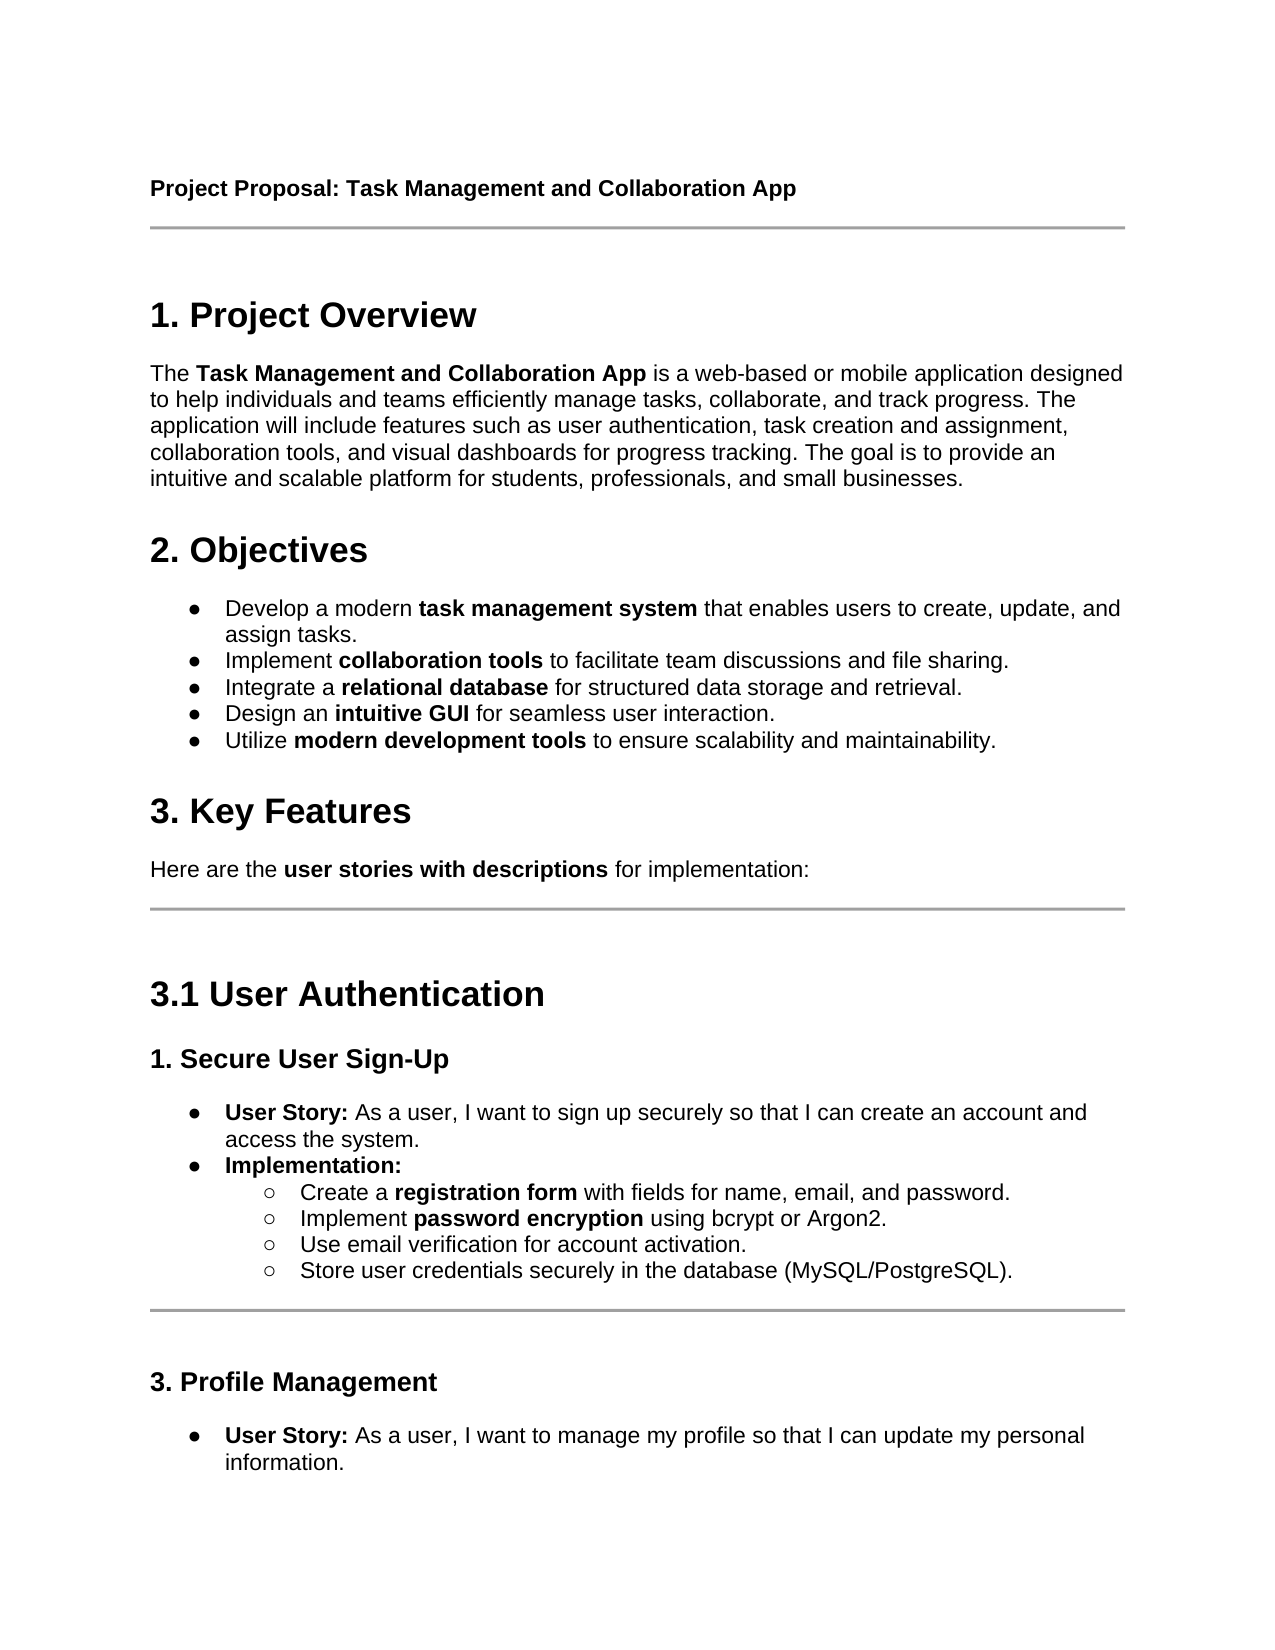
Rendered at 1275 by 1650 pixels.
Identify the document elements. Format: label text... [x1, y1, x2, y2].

subtitle 3. Profile Management [150, 1366, 1125, 1397]
subtitle 1. Secure User Sign-Up [150, 1043, 1125, 1074]
list Create a registration form with fields for name, email, and password. [262, 1178, 1125, 1205]
list Implement collaboration tools to facilitate team discussions and file sharing. [187, 647, 1125, 674]
list Integrate a relational database for structured data storage and retrieval. [187, 674, 1125, 700]
list Use email verification for account activation. [262, 1231, 1125, 1257]
subtitle 3. Key Features [150, 790, 1125, 831]
list Store user credentials securely in the database (MySQL/PostgreSQL). [262, 1257, 1125, 1284]
text Here are the user stories with descriptions for implementation: [150, 856, 1125, 882]
list Implementation: [187, 1152, 1125, 1178]
subtitle 2. Objectives [150, 529, 1125, 570]
subtitle 1. Project Overview [150, 294, 1125, 335]
list Develop a modern task management system that enables users to create, update, and assign tasks. [187, 595, 1125, 647]
list User Story: As a user, I want to sign up securely so that I can create an account and access the system. [187, 1099, 1125, 1152]
subtitle 3.1 User Authentication [150, 973, 1125, 1014]
list Implement password encryption using bcrypt or Argon2. [262, 1205, 1125, 1231]
list Design an intuitive GUI for seamless user interaction. [187, 700, 1125, 727]
text The Task Management and Collaboration App is a web-based or mobile application designed to help individuals and teams efficiently manage tasks, collaborate, and track progress. The application will include features such as user authentication, task creation and assignment, collaboration tools, and visual dashboards for progress tracking. The goal is to provide an intuitive and scalable platform for students, professionals, and small businesses. [150, 360, 1125, 492]
list Utilize modern development tools to ensure scalability and maintainability. [187, 727, 1125, 753]
text Project Proposal: Task Management and Collaboration App [150, 175, 1125, 201]
list User Story: As a user, I want to manage my profile so that I can update my personal information. [187, 1422, 1125, 1475]
